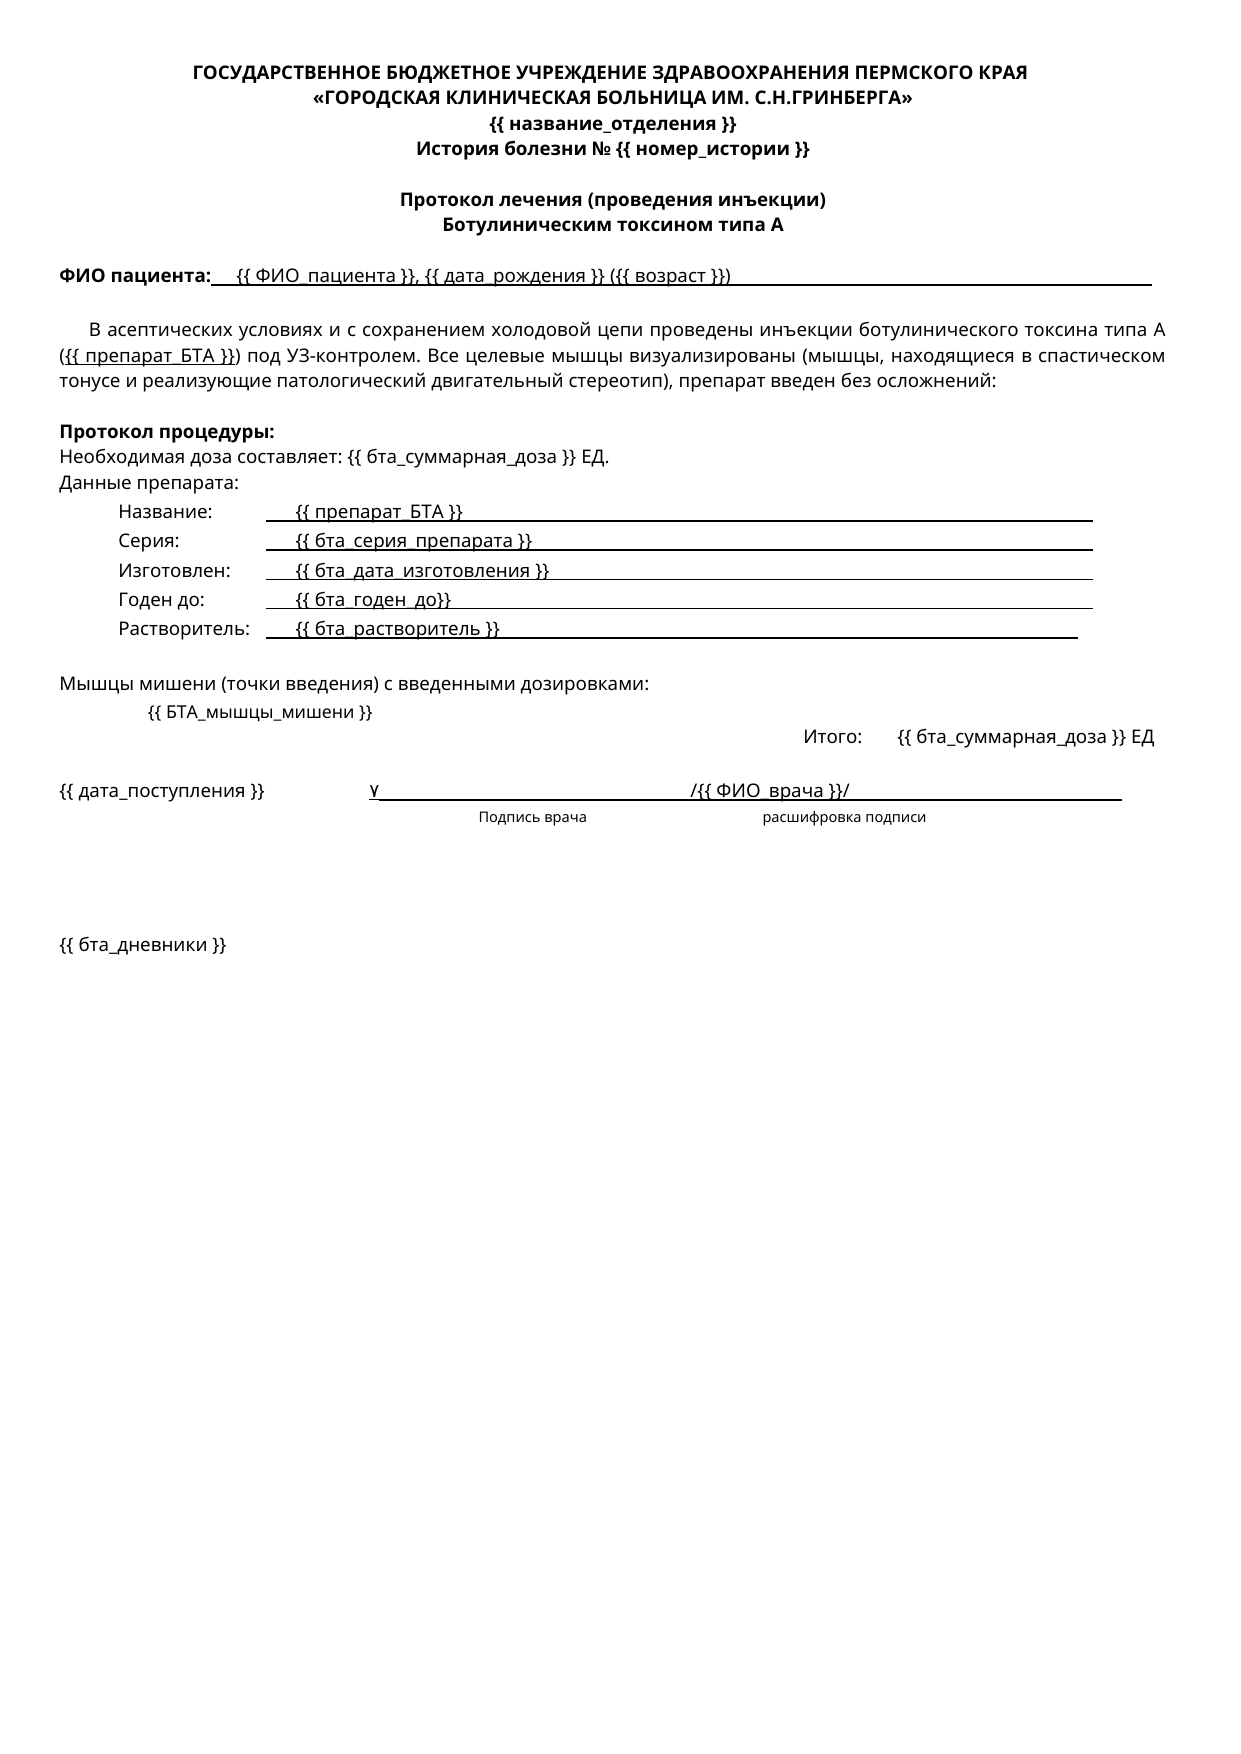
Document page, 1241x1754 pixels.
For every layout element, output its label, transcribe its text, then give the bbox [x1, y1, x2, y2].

text ФИО пациента: {{ ФИО_пациента }}, {{ дата_рождения }} ({{ возраст }}) [59, 262, 1167, 288]
text {{ БТА_мышцы_мишени }} [148, 699, 1167, 723]
text {{ дата_поступления }} ٧ /{{ ФИО_врача }}/ [59, 777, 1167, 803]
text {{ название_отделения }} [59, 110, 1167, 136]
text ГОСУДАРСТВЕННОЕ БЮДЖЕТНОЕ УЧРЕЖДЕНИЕ ЗДРАВООХРАНЕНИЯ ПЕРМСКОГО КРАЯ «ГОРОДСКАЯ КЛИНИЧЕСКАЯ БОЛЬНИЦА ИМ. С.Н.ГРИНБЕРГА» [59, 59, 1167, 110]
text Растворитель: {{ бта_растворитель }} [59, 616, 1167, 641]
text Мышцы мишени (точки введения) с введенными дозировками: [59, 670, 1167, 695]
text История болезни № {{ номер_истории }} [59, 136, 1167, 161]
text В асептических условиях и с сохранением холодовой цепи проведены инъекции ботулинического токсина типа А ({{ препарат_БТА }}) под УЗ-контролем. Все целевые мышцы визуализированы (мышцы, находящиеся в спастическом тонусе и реализующие патологический двигательный стереотип), препарат введен без осложнений: [59, 317, 1167, 393]
text {{ бта_дневники }} [59, 931, 1167, 957]
text Протокол лечения (проведения инъекции) Ботулиническим токсином типа А [59, 186, 1167, 237]
text Необходимая доза составляет: {{ бта_суммарная_доза }} ЕД. [59, 444, 1167, 469]
text Серия: {{ бта_серия_препарата }} [59, 528, 1167, 553]
text Название: {{ препарат_БТА }} [59, 498, 1167, 524]
text Протокол процедуры: [59, 418, 1167, 444]
text Изготовлен: {{ бта_дата_изготовления }} [59, 557, 1167, 582]
text Подпись врача расшифровка подписи [478, 807, 1167, 827]
text Данные препарата: [59, 469, 1167, 495]
text Годен до: {{ бта_годен_до}} [59, 586, 1167, 612]
text Итого: {{ бта_суммарная_доза }} ЕД [803, 723, 1167, 749]
